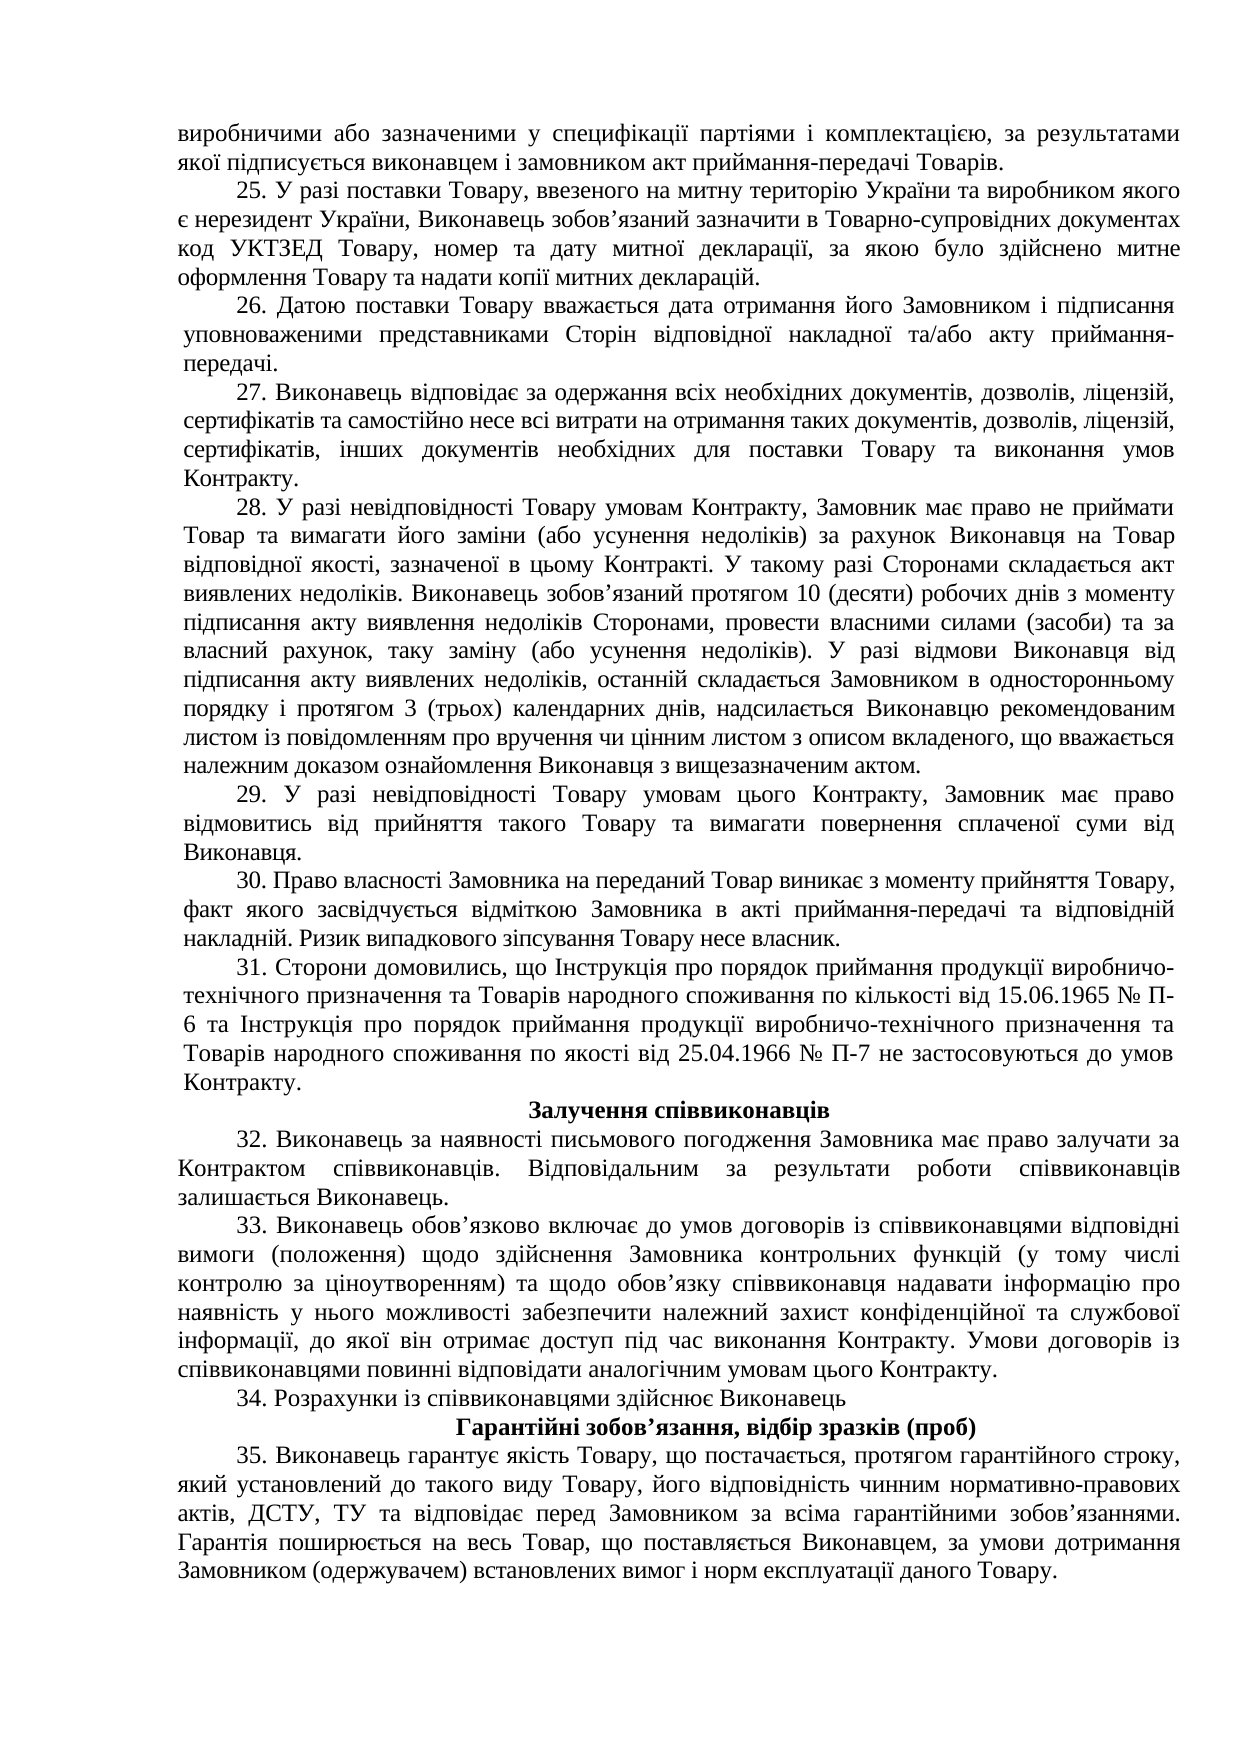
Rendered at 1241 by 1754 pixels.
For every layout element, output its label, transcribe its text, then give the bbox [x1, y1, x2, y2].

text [177, 118, 1181, 176]
text Залучення співвиконавців [177, 1096, 1181, 1124]
text 26. Датою поставки Товару вважається дата отримання його Замовником і підписання уповноваженими представниками Сторін відповідної накладної та/або акту приймання-передачі. [183, 291, 1175, 377]
text 34. Розрахунки із співвиконавцями здійснює Виконавець [177, 1383, 1181, 1412]
text 25. У разі поставки Товару, ввезеного на митну територію України та виробником якого є нерезидент України, Виконавець зобов’язаний зазначити в Товарно-супровідних документах код УКТЗЕД Товару, номер та дату митної декларації, за якою було здійснено митне оформлення Товару та надати копії митних декларацій. [177, 176, 1181, 291]
text Гарантійні зобов’язання, відбір зразків (проб) [177, 1412, 1181, 1441]
text 32. Виконавець за наявності письмового погодження Замовника має право залучати за Контрактом співвиконавців. Відповідальним за результати роботи співвиконавців залишається Виконавець. [177, 1124, 1181, 1211]
text 27. Виконавець відповідає за одержання всіх необхідних документів, дозволів, ліцензій, сертифікатів та самостійно несе всі витрати на отримання таких документів, дозволів, ліцензій, сертифікатів, інших документів необхідних для поставки Товару та виконання умов Контракту. [183, 377, 1175, 492]
text 29. У разі невідповідності Товару умовам цього Контракту, Замовник має право відмовитись від прийняття такого Товару та вимагати повернення сплаченої суми від Виконавця. [183, 779, 1175, 866]
text 35. Виконавець гарантує якість Товару, що постачається, протягом гарантійного строку, який установлений до такого виду Товару, його відповідність чинним нормативно-правових актів, ДСТУ, ТУ та відповідає перед Замовником за всіма гарантійними зобов’язаннями. Гарантія поширюється на весь Товар, що поставляється Виконавцем, за умови дотримання Замовником (одержувачем) встановлених вимог і норм експлуатації даного Товару. [177, 1441, 1181, 1584]
text 30. Право власності Замовника на переданий Товар виникає з моменту прийняття Товару, факт якого засвідчується відміткою Замовника в акті приймання-передачі та відповідній накладній. Ризик випадкового зіпсування Товару несе власник. [183, 866, 1175, 952]
text 31. Сторони домовились, що Інструкція про порядок приймання продукції виробничо-технічного призначення та Товарів народного споживання по кількості від 15.06.1965 № П-6 та Інструкція про порядок приймання продукції виробничо-технічного призначення та Товарів народного споживання по якості від 25.04.1966 № П-7 не застосовуються до умов Контракту. [183, 952, 1175, 1096]
text 33. Виконавець обов’язково включає до умов договорів із співвиконавцями відповідні вимоги (положення) щодо здійснення Замовника контрольних функцій (у тому числі контролю за ціноутворенням) та щодо обов’язку співвиконавця надавати інформацію про наявність у нього можливості забезпечити належний захист конфіденційної та службової інформації, до якої він отримає доступ під час виконання Контракту. Умови договорів із співвиконавцями повинні відповідати аналогічним умовам цього Контракту. [177, 1211, 1181, 1383]
text 28. У разі невідповідності Товару умовам Контракту, Замовник має право не приймати Товар та вимагати його заміни (або усунення недоліків) за рахунок Виконавця на Товар відповідної якості, зазначеної в цьому Контракті. У такому разі Сторонами складається акт виявлених недоліків. Виконавець зобов’язаний протягом 10 (десяти) робочих днів з моменту підписання акту виявлення недоліків Сторонами, провести власними силами (засоби) та за власний рахунок, таку заміну (або усунення недоліків). У разі відмови Виконавця від підписання акту виявлених недоліків, останній складається Замовником в односторонньому порядку і протягом 3 (трьох) календарних днів, надсилається Виконавцю рекомендованим листом із повідомленням про вручення чи цінним листом з описом вкладеного, що вважається належним доказом ознайомлення Виконавця з вищезазначеним актом. [183, 492, 1175, 779]
